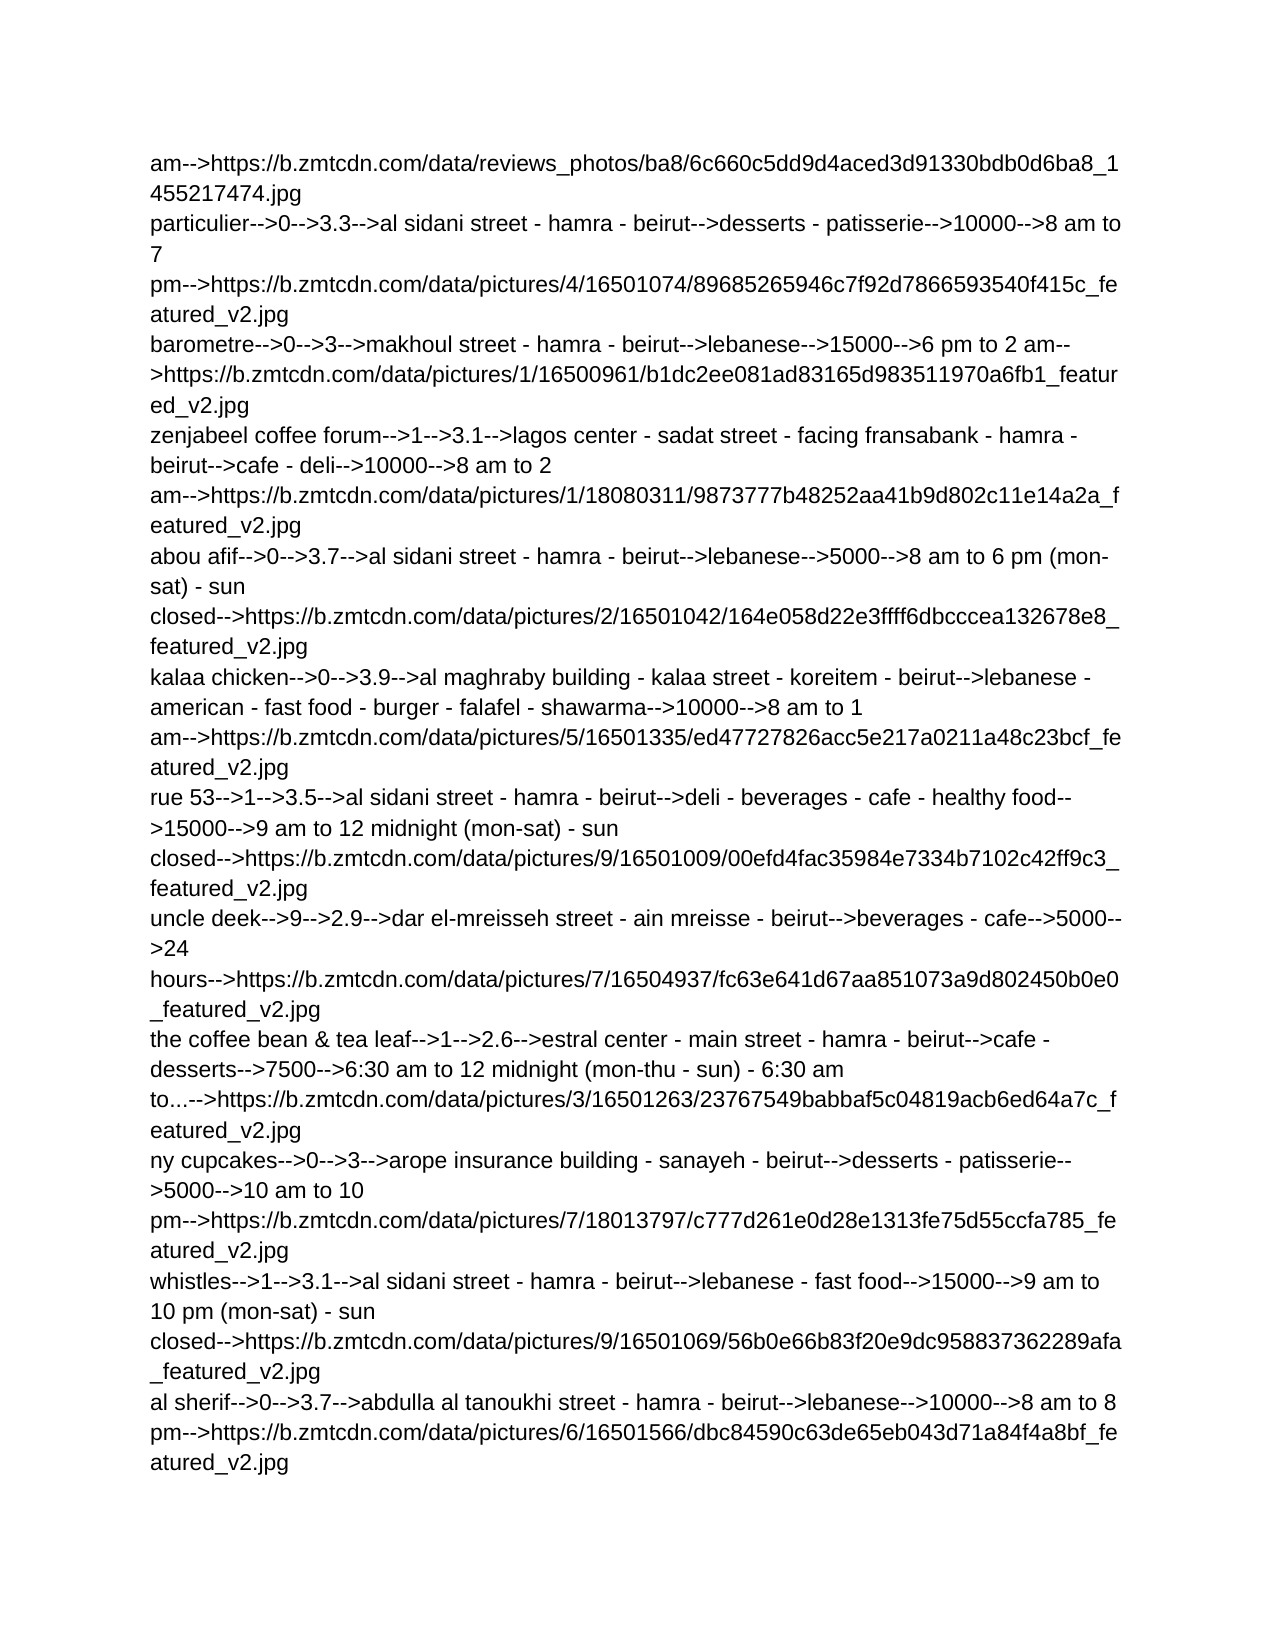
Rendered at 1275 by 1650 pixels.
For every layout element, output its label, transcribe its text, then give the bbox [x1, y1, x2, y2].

text particulier-->0-->3.3-->al sidani street - hamra - beirut-->desserts - patisserie-->10000-->8 am to 7 pm-->https://b.zmtcdn.com/data/pictures/4/16501074/89685265946c7f92d7866593540f415c_featured_v2.jpg [150, 210, 1125, 327]
text uncle deek-->9-->2.9-->dar el-mreisseh street - ain mreisse - beirut-->beverages - cafe-->5000-->24 hours-->https://b.zmtcdn.com/data/pictures/7/16504937/fc63e641d67aa851073a9d802450b0e0_featured_v2.jpg [150, 905, 1125, 1022]
text al sherif-->0-->3.7-->abdulla al tanoukhi street - hamra - beirut-->lebanese-->10000-->8 am to 8 pm-->https://b.zmtcdn.com/data/pictures/6/16501566/dbc84590c63de65eb043d71a84f4a8bf_featured_v2.jpg [150, 1388, 1125, 1475]
text abou afif-->0-->3.7-->al sidani street - hamra - beirut-->lebanese-->5000-->8 am to 6 pm (mon-sat) - sun closed-->https://b.zmtcdn.com/data/pictures/2/16501042/164e058d22e3ffff6dbcccea132678e8_featured_v2.jpg [150, 543, 1125, 660]
text zenjabeel coffee forum-->1-->3.1-->lagos center - sadat street - facing fransabank - hamra - beirut-->cafe - deli-->10000-->8 am to 2 am-->https://b.zmtcdn.com/data/pictures/1/18080311/9873777b48252aa41b9d802c11e14a2a_featured_v2.jpg [150, 422, 1125, 539]
text rue 53-->1-->3.5-->al sidani street - hamra - beirut-->deli - beverages - cafe - healthy food-->15000-->9 am to 12 midnight (mon-sat) - sun closed-->https://b.zmtcdn.com/data/pictures/9/16501009/00efd4fac35984e7334b7102c42ff9c3_featured_v2.jpg [150, 784, 1125, 901]
text whistles-->1-->3.1-->al sidani street - hamra - beirut-->lebanese - fast food-->15000-->9 am to 10 pm (mon-sat) - sun closed-->https://b.zmtcdn.com/data/pictures/9/16501069/56b0e66b83f20e9dc958837362289afa_featured_v2.jpg [150, 1268, 1125, 1385]
text kalaa chicken-->0-->3.9-->al maghraby building - kalaa street - koreitem - beirut-->lebanese - american - fast food - burger - falafel - shawarma-->10000-->8 am to 1 am-->https://b.zmtcdn.com/data/pictures/5/16501335/ed47727826acc5e217a0211a48c23bcf_featured_v2.jpg [150, 663, 1125, 781]
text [150, 150, 1125, 207]
text barometre-->0-->3-->makhoul street - hamra - beirut-->lebanese-->15000-->6 pm to 2 am-->https://b.zmtcdn.com/data/pictures/1/16500961/b1dc2ee081ad83165d983511970a6fb1_featured_v2.jpg [150, 331, 1125, 418]
text ny cupcakes-->0-->3-->arope insurance building - sanayeh - beirut-->desserts - patisserie-->5000-->10 am to 10 pm-->https://b.zmtcdn.com/data/pictures/7/18013797/c777d261e0d28e1313fe75d55ccfa785_featured_v2.jpg [150, 1147, 1125, 1264]
text the coffee bean & tea leaf-->1-->2.6-->estral center - main street - hamra - beirut-->cafe - desserts-->7500-->6:30 am to 12 midnight (mon-thu - sun) - 6:30 am to...-->https://b.zmtcdn.com/data/pictures/3/16501263/23767549babbaf5c04819acb6ed64a7c_featured_v2.jpg [150, 1026, 1125, 1143]
